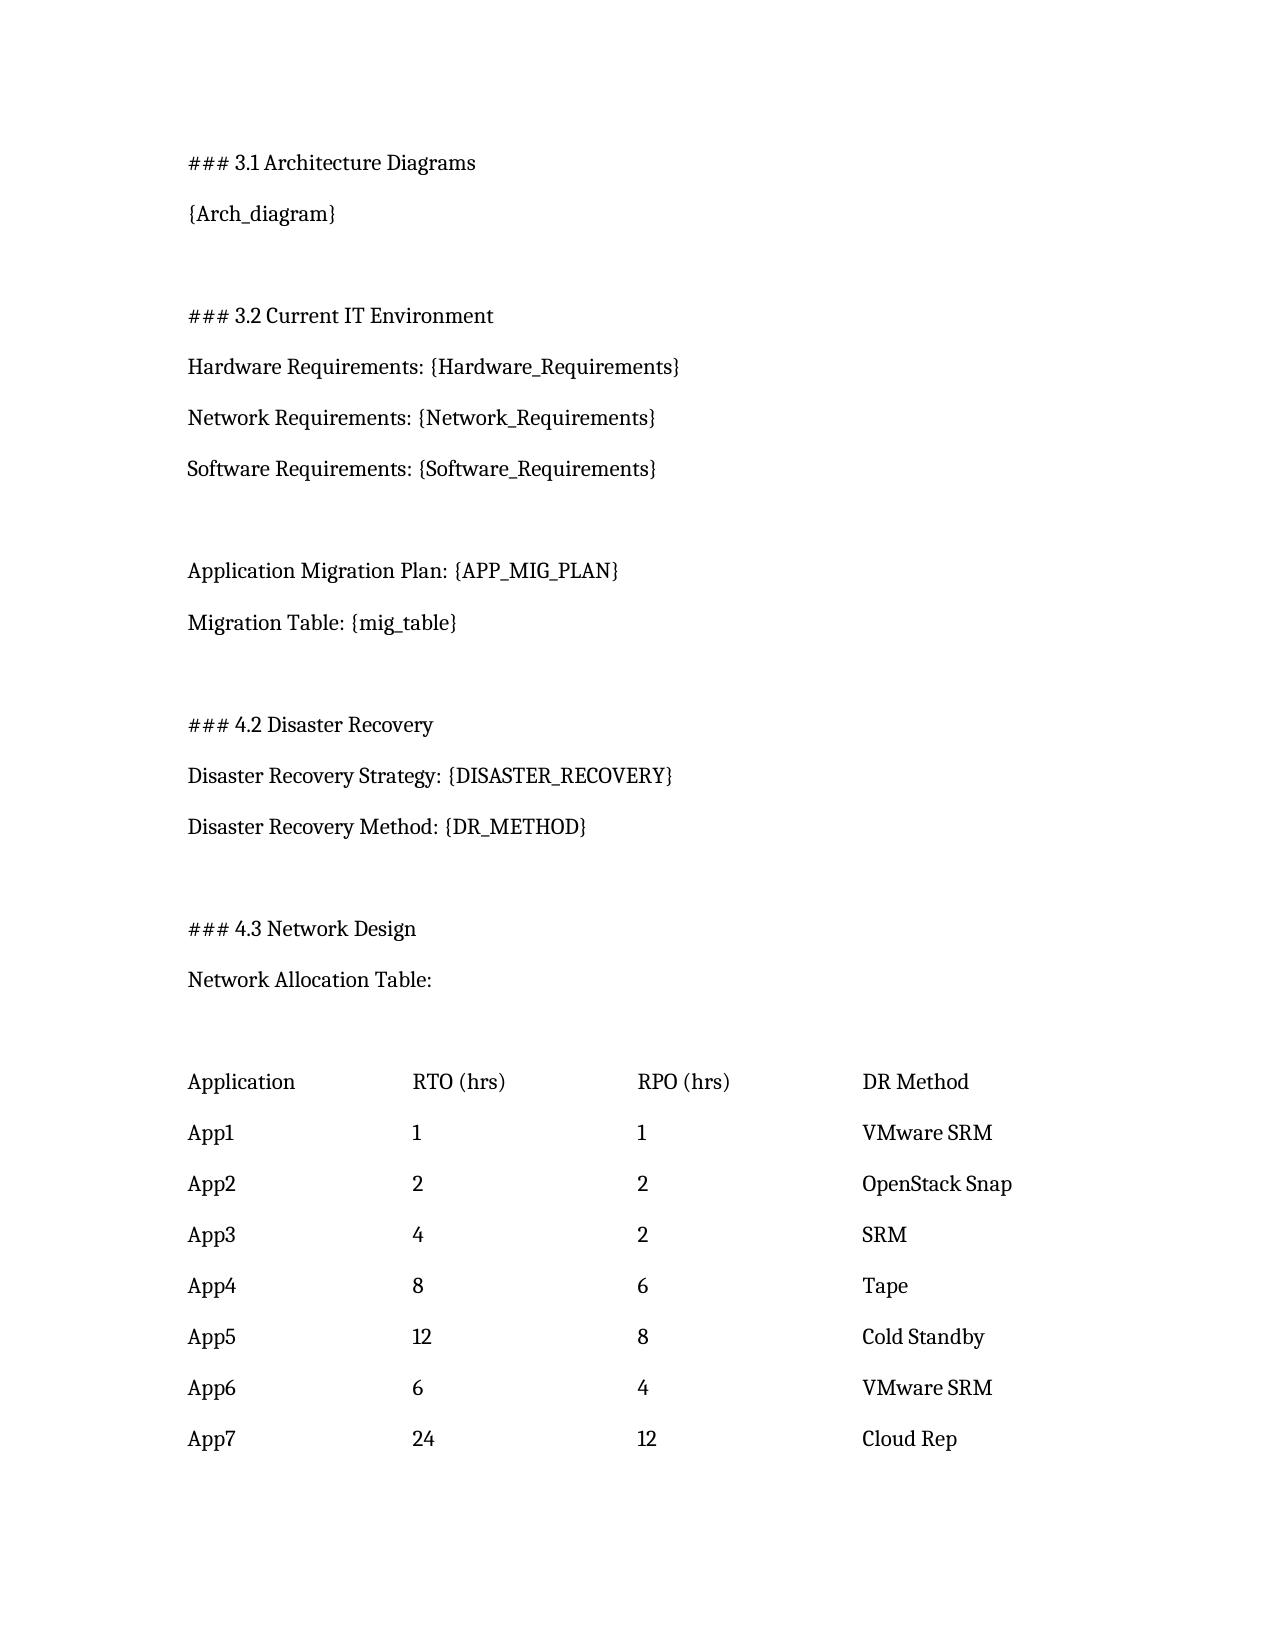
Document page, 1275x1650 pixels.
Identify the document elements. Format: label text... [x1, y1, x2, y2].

table_cell 4 [626, 1375, 851, 1426]
text ### 4.2 Disaster Recovery [187, 711, 1087, 738]
table_cell App3 [176, 1222, 401, 1273]
text ### 4.3 Network Design [187, 916, 1087, 942]
table_cell 8 [626, 1324, 851, 1375]
table_cell SRM [851, 1222, 1076, 1273]
table_cell App7 [176, 1426, 401, 1477]
table_cell Cloud Rep [851, 1426, 1076, 1477]
table_header DR Method [851, 1069, 1076, 1120]
table_cell 4 [401, 1222, 626, 1273]
table_cell App5 [176, 1324, 401, 1375]
table_cell App2 [176, 1171, 401, 1222]
table_cell App4 [176, 1273, 401, 1324]
text Disaster Recovery Strategy: {DISASTER_RECOVERY} [187, 762, 1087, 789]
table_cell 2 [401, 1171, 626, 1222]
table_cell 12 [626, 1426, 851, 1477]
table_cell 2 [626, 1222, 851, 1273]
text {Arch_diagram} [187, 201, 1087, 227]
table_cell VMware SRM [851, 1120, 1076, 1171]
table_cell 6 [401, 1375, 626, 1426]
table_cell 12 [401, 1324, 626, 1375]
table_cell 24 [401, 1426, 626, 1477]
table_cell OpenStack Snap [851, 1171, 1076, 1222]
table_cell Cold Standby [851, 1324, 1076, 1375]
table_cell Tape [851, 1273, 1076, 1324]
table_header RTO (hrs) [401, 1069, 626, 1120]
text ### 3.1 Architecture Diagrams [187, 150, 1087, 176]
table_cell App6 [176, 1375, 401, 1426]
table_header Application [176, 1069, 401, 1120]
text Network Allocation Table: [187, 967, 1087, 993]
text Hardware Requirements: {Hardware_Requirements} [187, 354, 1087, 381]
table_cell App1 [176, 1120, 401, 1171]
table_cell 6 [626, 1273, 851, 1324]
text ### 3.2 Current IT Environment [187, 303, 1087, 329]
text Application Migration Plan: {APP_MIG_PLAN} [187, 558, 1087, 585]
text Migration Table: {mig_table} [187, 609, 1087, 636]
table_cell VMware SRM [851, 1375, 1076, 1426]
text Disaster Recovery Method: {DR_METHOD} [187, 813, 1087, 840]
text Network Requirements: {Network_Requirements} [187, 405, 1087, 432]
table_header RPO (hrs) [626, 1069, 851, 1120]
table_cell 8 [401, 1273, 626, 1324]
table_cell 1 [401, 1120, 626, 1171]
table_cell 2 [626, 1171, 851, 1222]
text Software Requirements: {Software_Requirements} [187, 456, 1087, 483]
table_cell 1 [626, 1120, 851, 1171]
